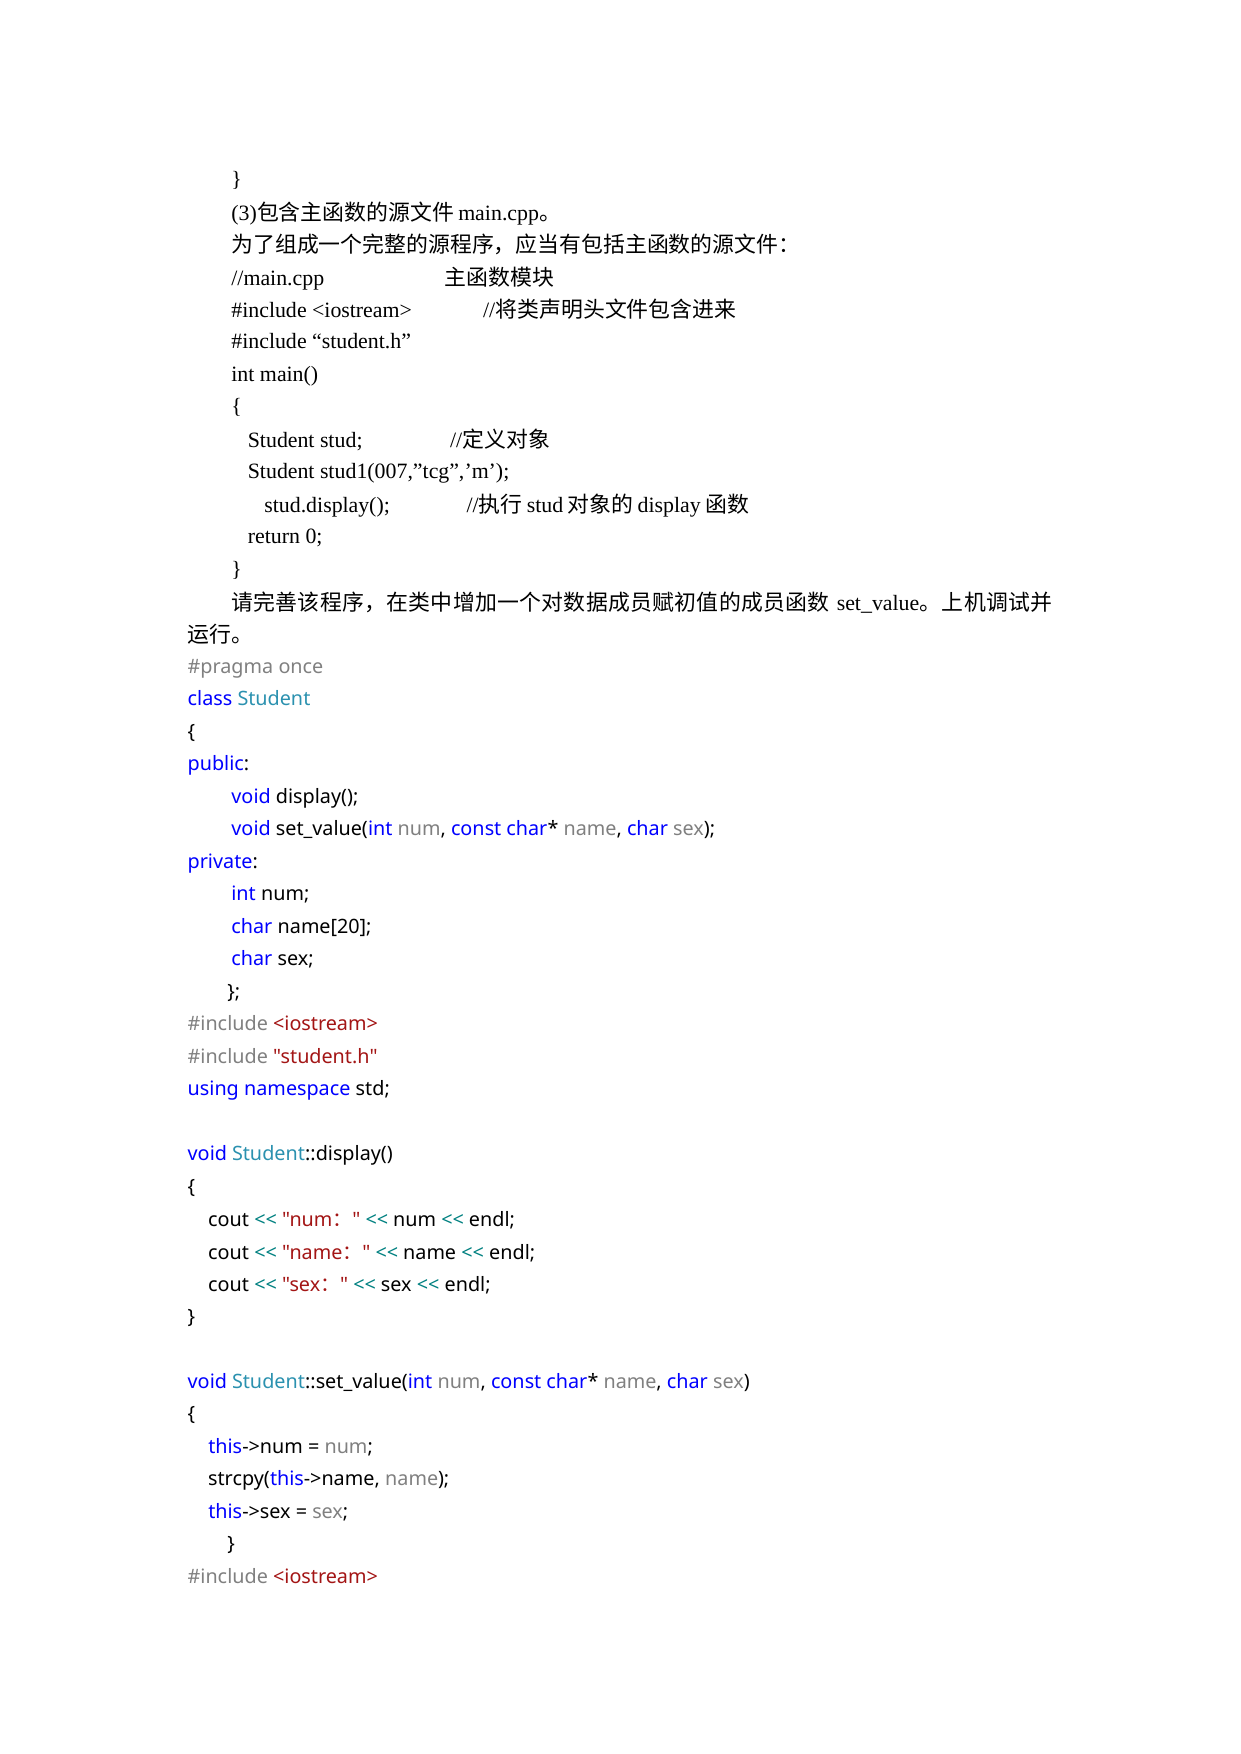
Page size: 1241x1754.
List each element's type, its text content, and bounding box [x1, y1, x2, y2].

text 请完善该程序，在类中增加一个对数据成员赋初值的成员函数set_value。上机调试并运行。 [187, 584, 1053, 649]
text #include "student.h" [187, 1039, 1053, 1072]
text this->num = num; [187, 1429, 1053, 1462]
text { [187, 389, 1053, 422]
text cout << "name：" << name << endl; [187, 1234, 1053, 1267]
text }; [187, 974, 1053, 1007]
text return 0; [187, 519, 1053, 552]
text stud.display(); //执行stud对象的display函数 [187, 487, 1053, 519]
text strcpy(this->name, name); [187, 1462, 1053, 1494]
text } [187, 1299, 1053, 1332]
text class Student [187, 682, 1053, 714]
text #include <iostream> [187, 1007, 1053, 1039]
text { [187, 1397, 1053, 1429]
text cout << "sex：" << sex << endl; [187, 1267, 1053, 1299]
text int main() [187, 357, 1053, 389]
text using namespace std; [187, 1072, 1053, 1104]
text 为了组成一个完整的源程序，应当有包括主函数的源文件： [187, 227, 1053, 259]
text { [187, 1169, 1053, 1202]
text Student stud1(007,”tcg”,’m’); [187, 454, 1053, 487]
text #include <iostream> [187, 1559, 1053, 1592]
text void Student::display() [187, 1137, 1053, 1169]
text this->sex = sex; [187, 1494, 1053, 1527]
text private: [187, 844, 1053, 877]
text (3)包含主函数的源文件main.cpp。 [187, 194, 1053, 227]
text char name[20]; [187, 909, 1053, 942]
text public: [187, 747, 1053, 779]
text cout << "num：" << num << endl; [187, 1202, 1053, 1234]
text } [187, 1527, 1053, 1559]
text } [187, 162, 1053, 194]
text Student stud; //定义对象 [187, 422, 1053, 454]
text void set_value(int num, const char* name, char sex); [187, 812, 1053, 844]
text #include “student.h” [187, 324, 1053, 357]
text void display(); [187, 779, 1053, 812]
text void Student::set_value(int num, const char* name, char sex) [187, 1364, 1053, 1397]
text } [187, 552, 1053, 584]
text #include <iostream> //将类声明头文件包含进来 [187, 292, 1053, 324]
text //main.cpp 主函数模块 [187, 259, 1053, 292]
text int num; [187, 877, 1053, 909]
text char sex; [187, 942, 1053, 974]
text { [187, 714, 1053, 747]
text #pragma once [187, 649, 1053, 682]
